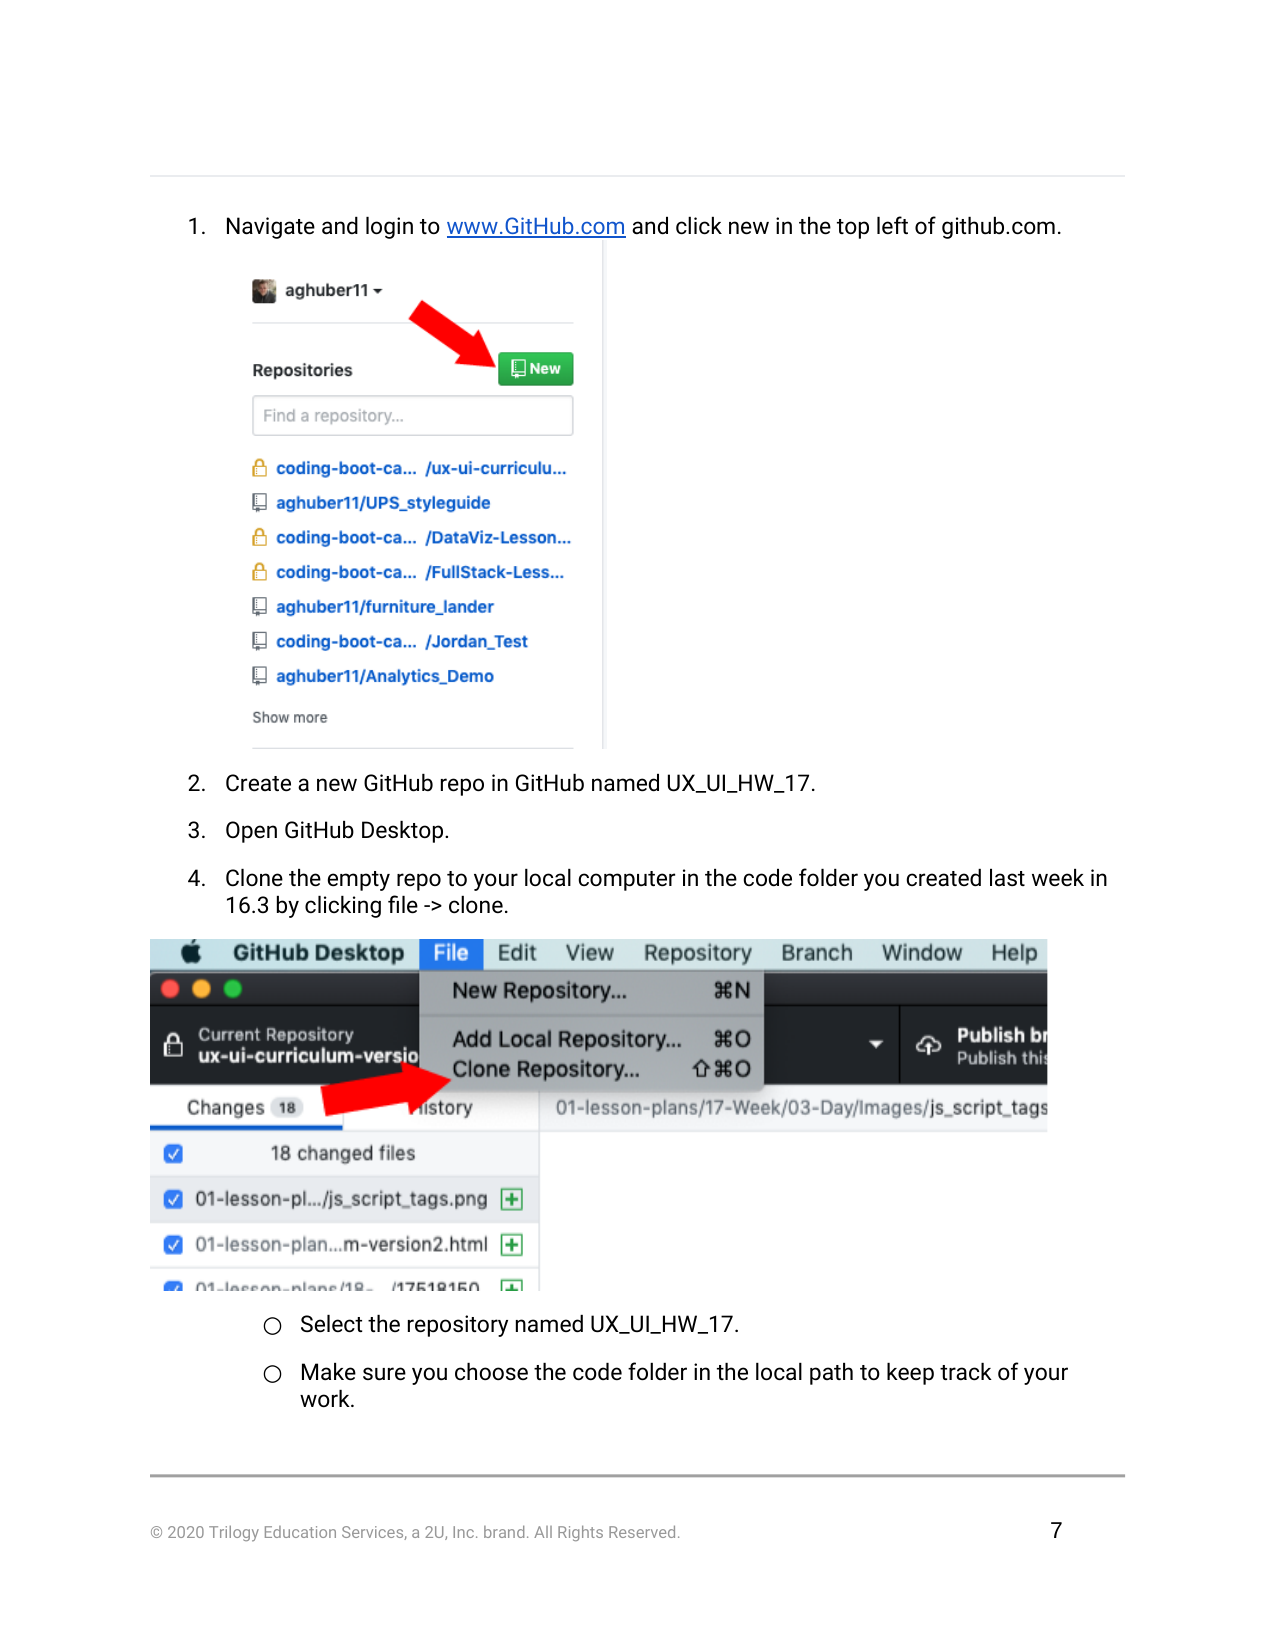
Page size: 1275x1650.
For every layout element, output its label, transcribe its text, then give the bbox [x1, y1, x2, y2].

list Clone the empty repo to your local computer in the code folder you created last week in 16.3 by clicking file -> clone. [187, 865, 1125, 919]
list Make sure you choose the code folder in the local path to keep track of your work. [262, 1359, 1125, 1413]
picture [225, 240, 607, 749]
list Open GitHub Desktop. [187, 817, 1125, 844]
list Create a new GitHub repo in GitHub named UX_UI_HW_17. [187, 770, 1125, 797]
picture [150, 939, 1048, 1291]
list Select the repository named UX_UI_HW_17. [262, 1311, 1125, 1338]
